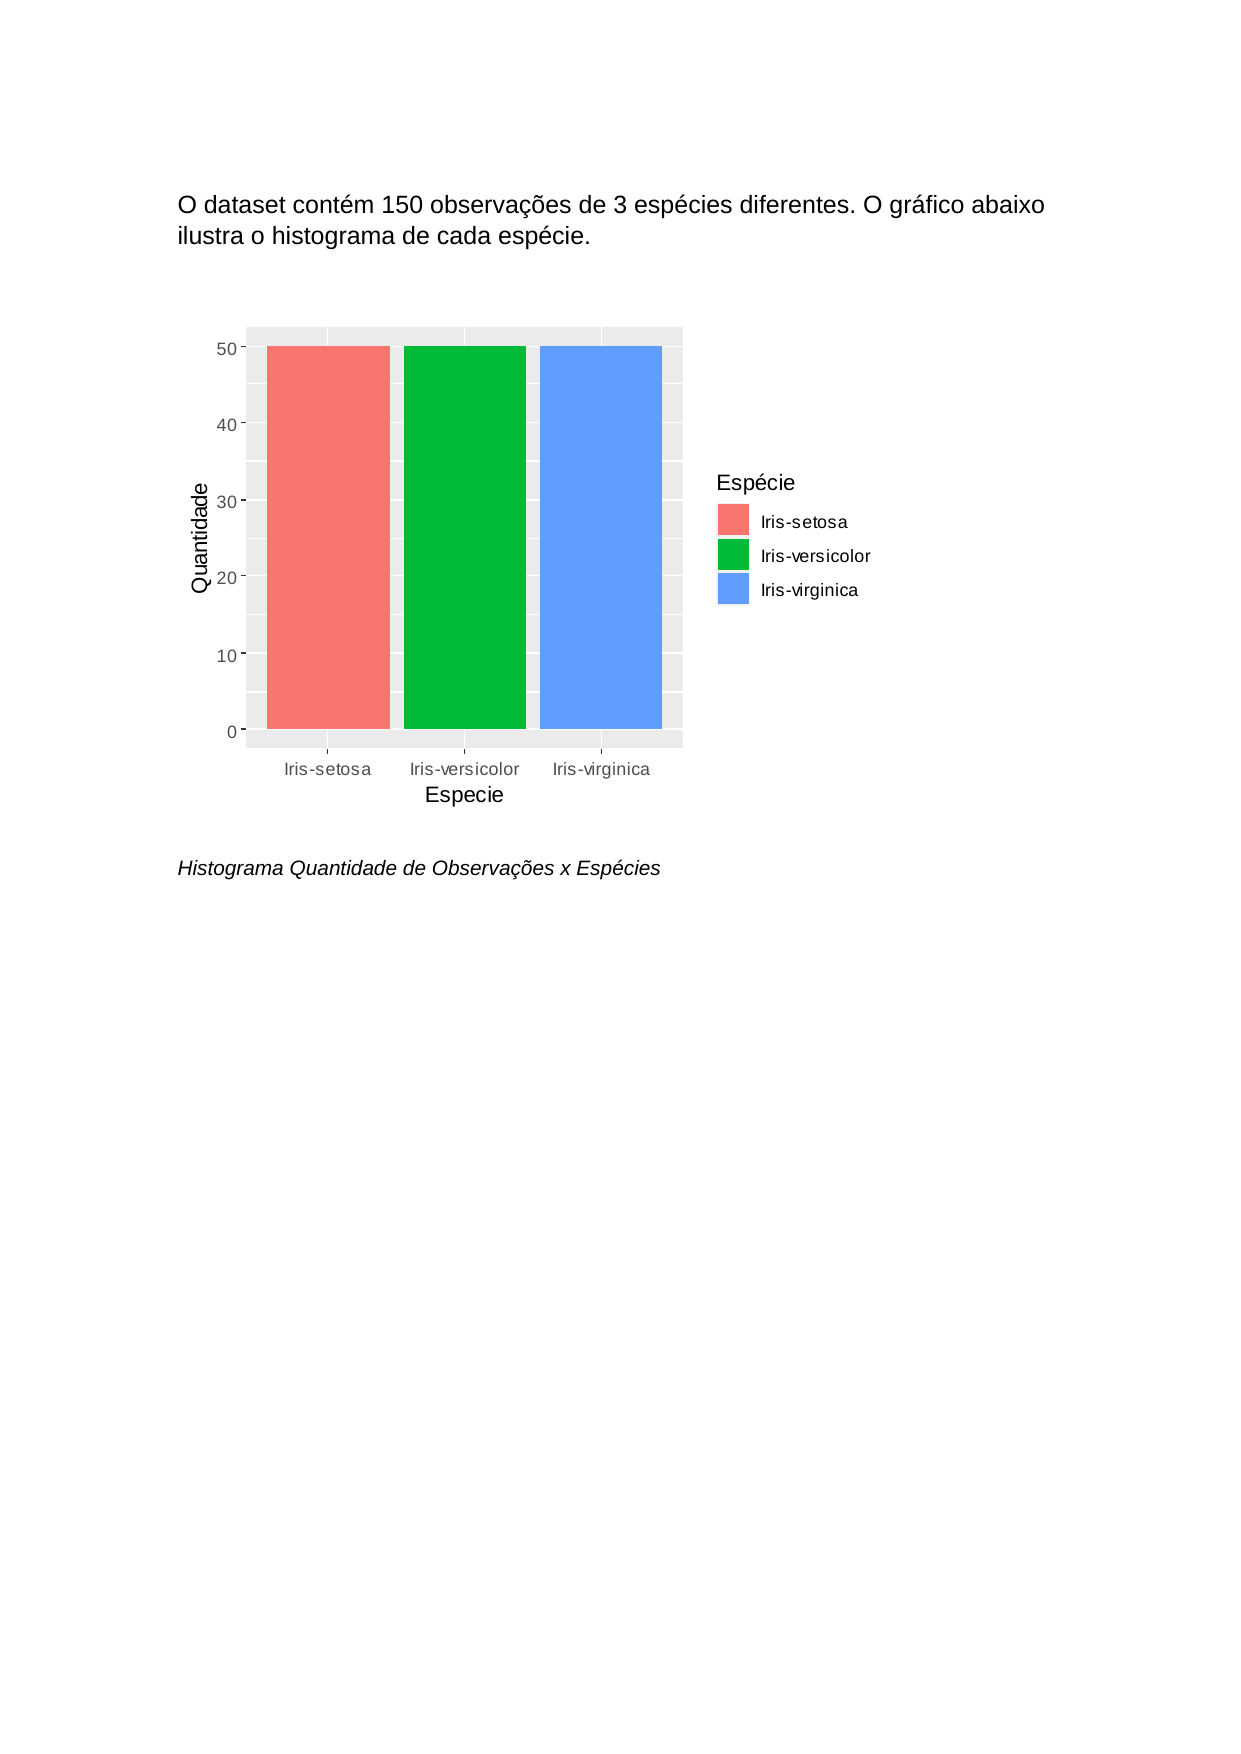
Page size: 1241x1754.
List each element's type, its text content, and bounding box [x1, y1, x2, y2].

text O dataset contém 150 observações de 3 espécies diferentes. O gráfico abaixo ilustra o histograma de cada espécie. [177, 190, 1063, 250]
text Histograma Quantidade de Observações x Espécies [177, 855, 1063, 879]
